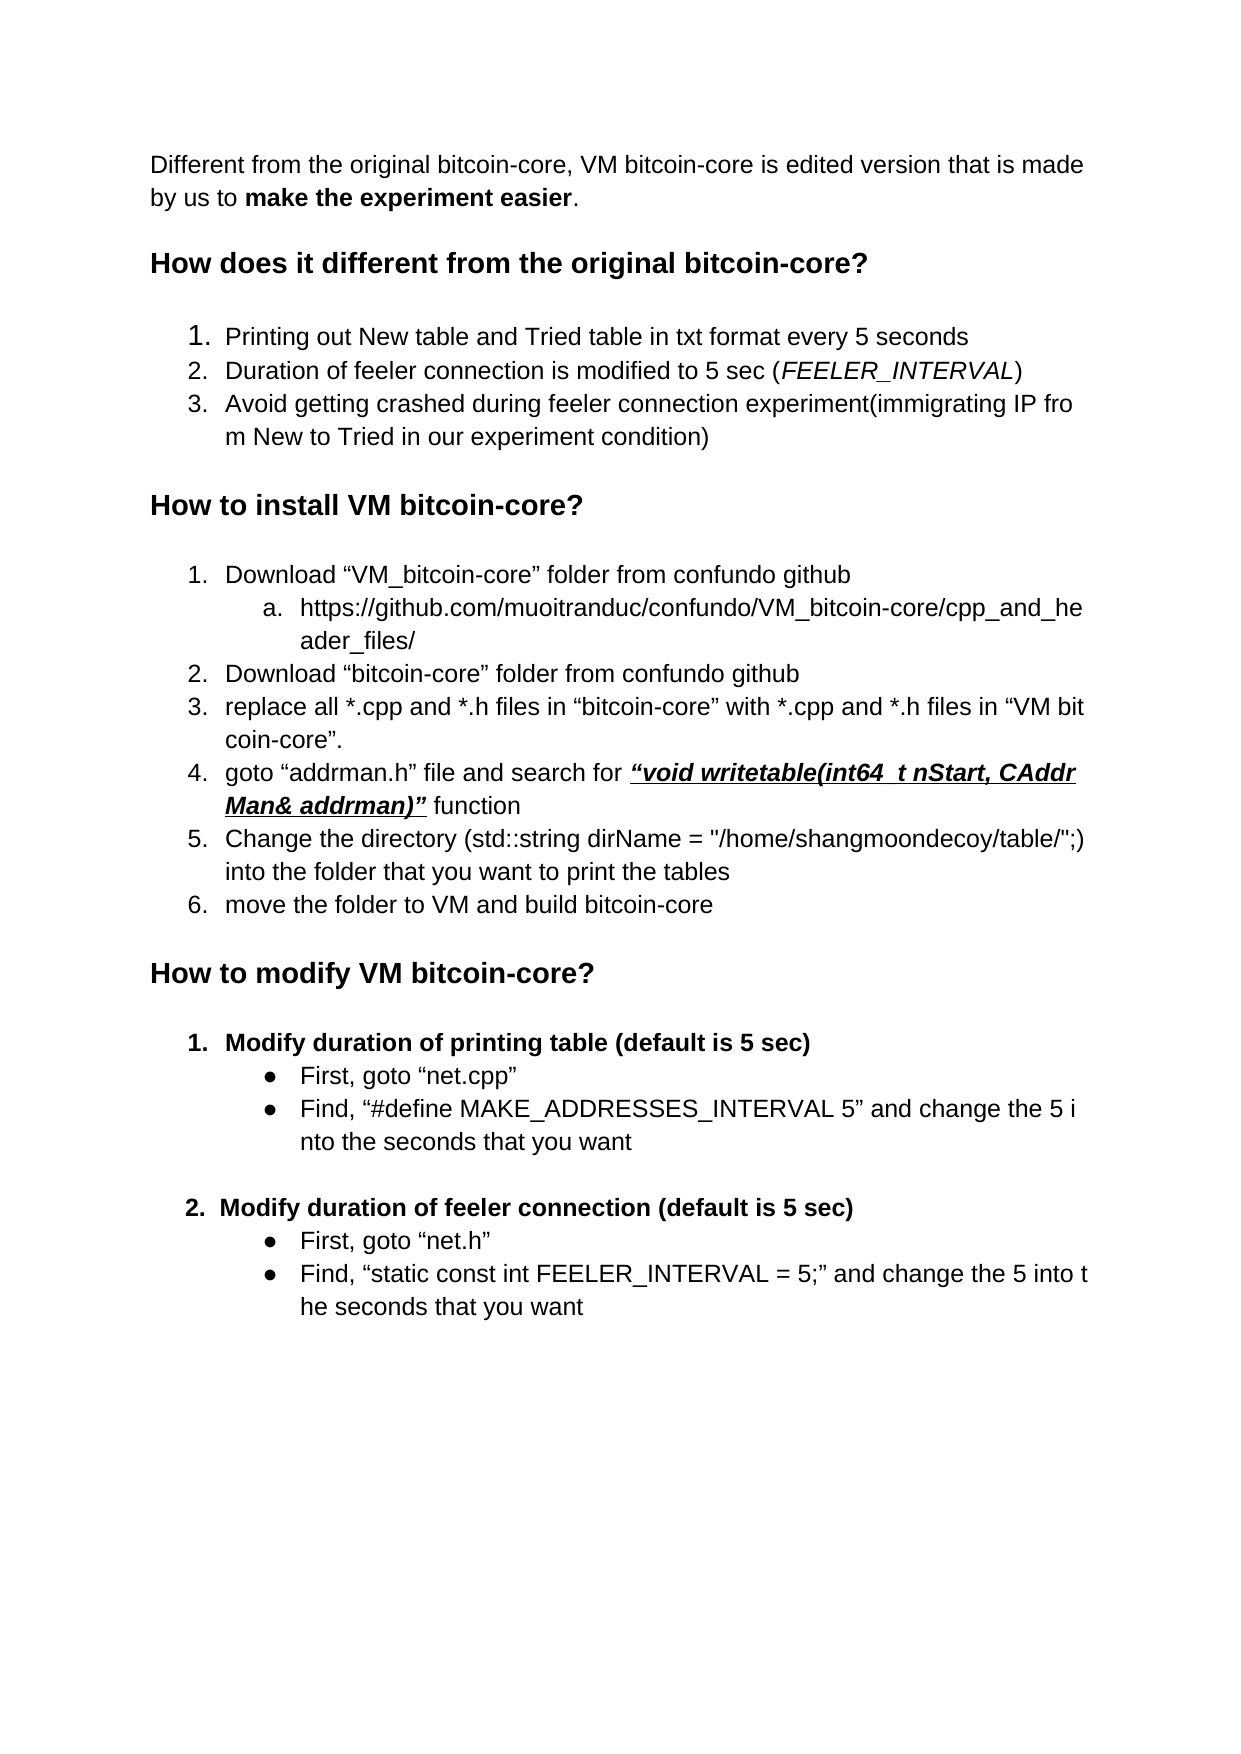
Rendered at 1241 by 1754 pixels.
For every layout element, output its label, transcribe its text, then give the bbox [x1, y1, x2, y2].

list Modify duration of printing table (default is 5 sec) [187, 1028, 1090, 1057]
text 2. Modify duration of feeler connection (default is 5 sec) [150, 1193, 1090, 1222]
list move the folder to VM and build bitcoin-core [187, 890, 1090, 919]
list Download “bitcoin-core” folder from confundo github [187, 659, 1090, 688]
list First, goto “net.cpp” [262, 1061, 1090, 1089]
list https://github.com/muoitranduc/confundo/VM_bitcoin-core/cpp_and_header_files/ [262, 593, 1090, 655]
list Change the directory (std::string dirName = "/home/shangmoondecoy/table/";) into the folder that you want to print the tables [187, 824, 1090, 886]
list Printing out New table and Tried table in txt format every 5 seconds [187, 318, 1090, 351]
list Find, “static const int FEELER_INTERVAL = 5;” and change the 5 into the seconds that you want [262, 1259, 1090, 1321]
list goto “addrman.h” file and search for “void writetable(int64_t nStart, CAddrMan& addrman)” function [187, 758, 1090, 820]
list First, goto “net.h” [262, 1226, 1090, 1255]
list Duration of feeler connection is modified to 5 sec (FEELER_INTERVAL) [187, 356, 1090, 385]
list Find, “#define MAKE_ADDRESSES_INTERVAL 5” and change the 5 into the seconds that you want [262, 1094, 1090, 1156]
text How to modify VM bitcoin-core? [150, 956, 1090, 990]
list Download “VM_bitcoin-core” folder from confundo github [187, 560, 1090, 589]
list Avoid getting crashed during feeler connection experiment(immigrating IP from New to Tried in our experiment condition) [187, 389, 1090, 451]
text How to install VM bitcoin-core? [150, 488, 1090, 522]
text How does it different from the original bitcoin-core? [150, 246, 1090, 280]
list replace all *.cpp and *.h files in “bitcoin-core” with *.cpp and *.h files in “VM bitcoin-core”. [187, 692, 1090, 754]
text Different from the original bitcoin-core, VM bitcoin-core is edited version that is made by us to make the experiment easier. [150, 150, 1090, 212]
